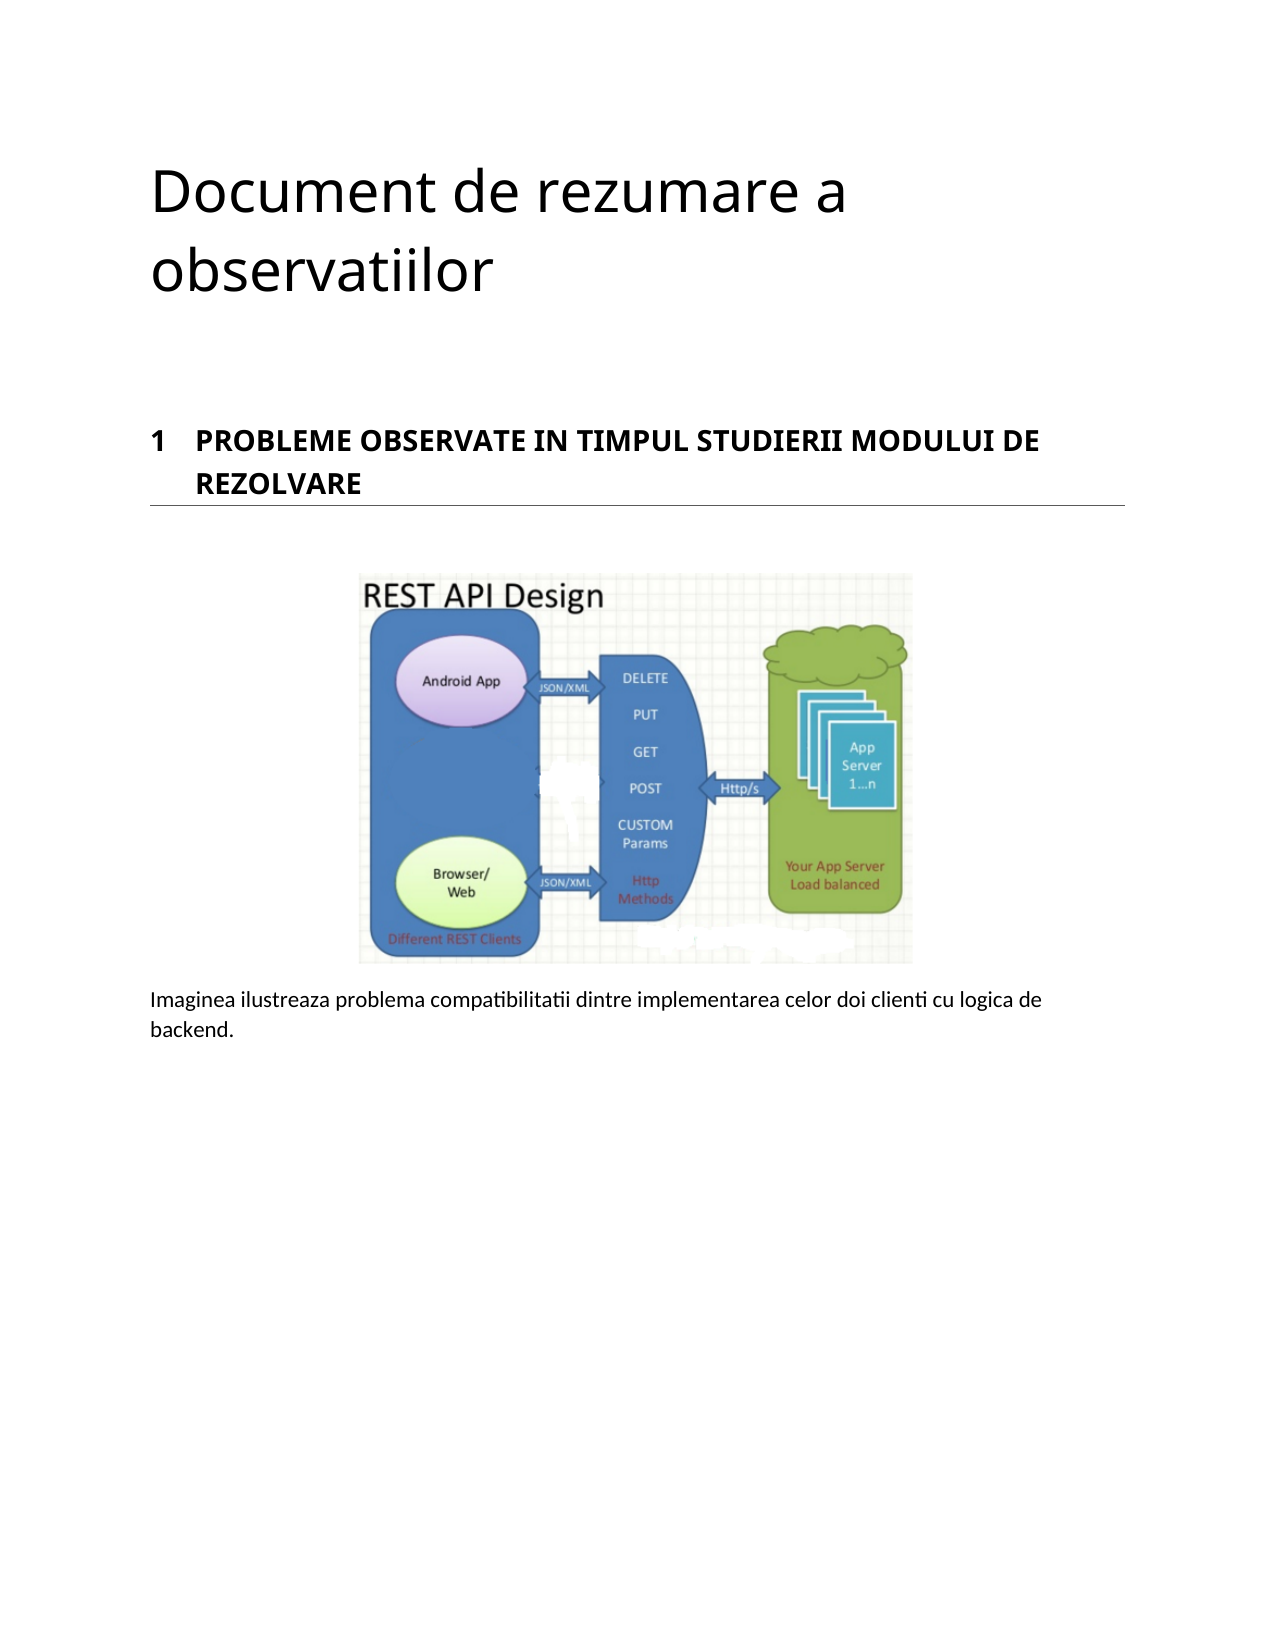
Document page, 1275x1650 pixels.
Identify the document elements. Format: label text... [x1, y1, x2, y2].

text Imaginea ilustreaza problema compatibilitatii dintre implementarea celor doi clienti cu logica de backend. [150, 985, 1125, 1043]
title Document de rezumare a observatiilor [150, 150, 1125, 309]
picture [358, 573, 917, 966]
subtitle PROBLEME OBSERVATE IN TIMPUL STUDIERII MODULUI DE REZOLVARE [150, 421, 1125, 505]
